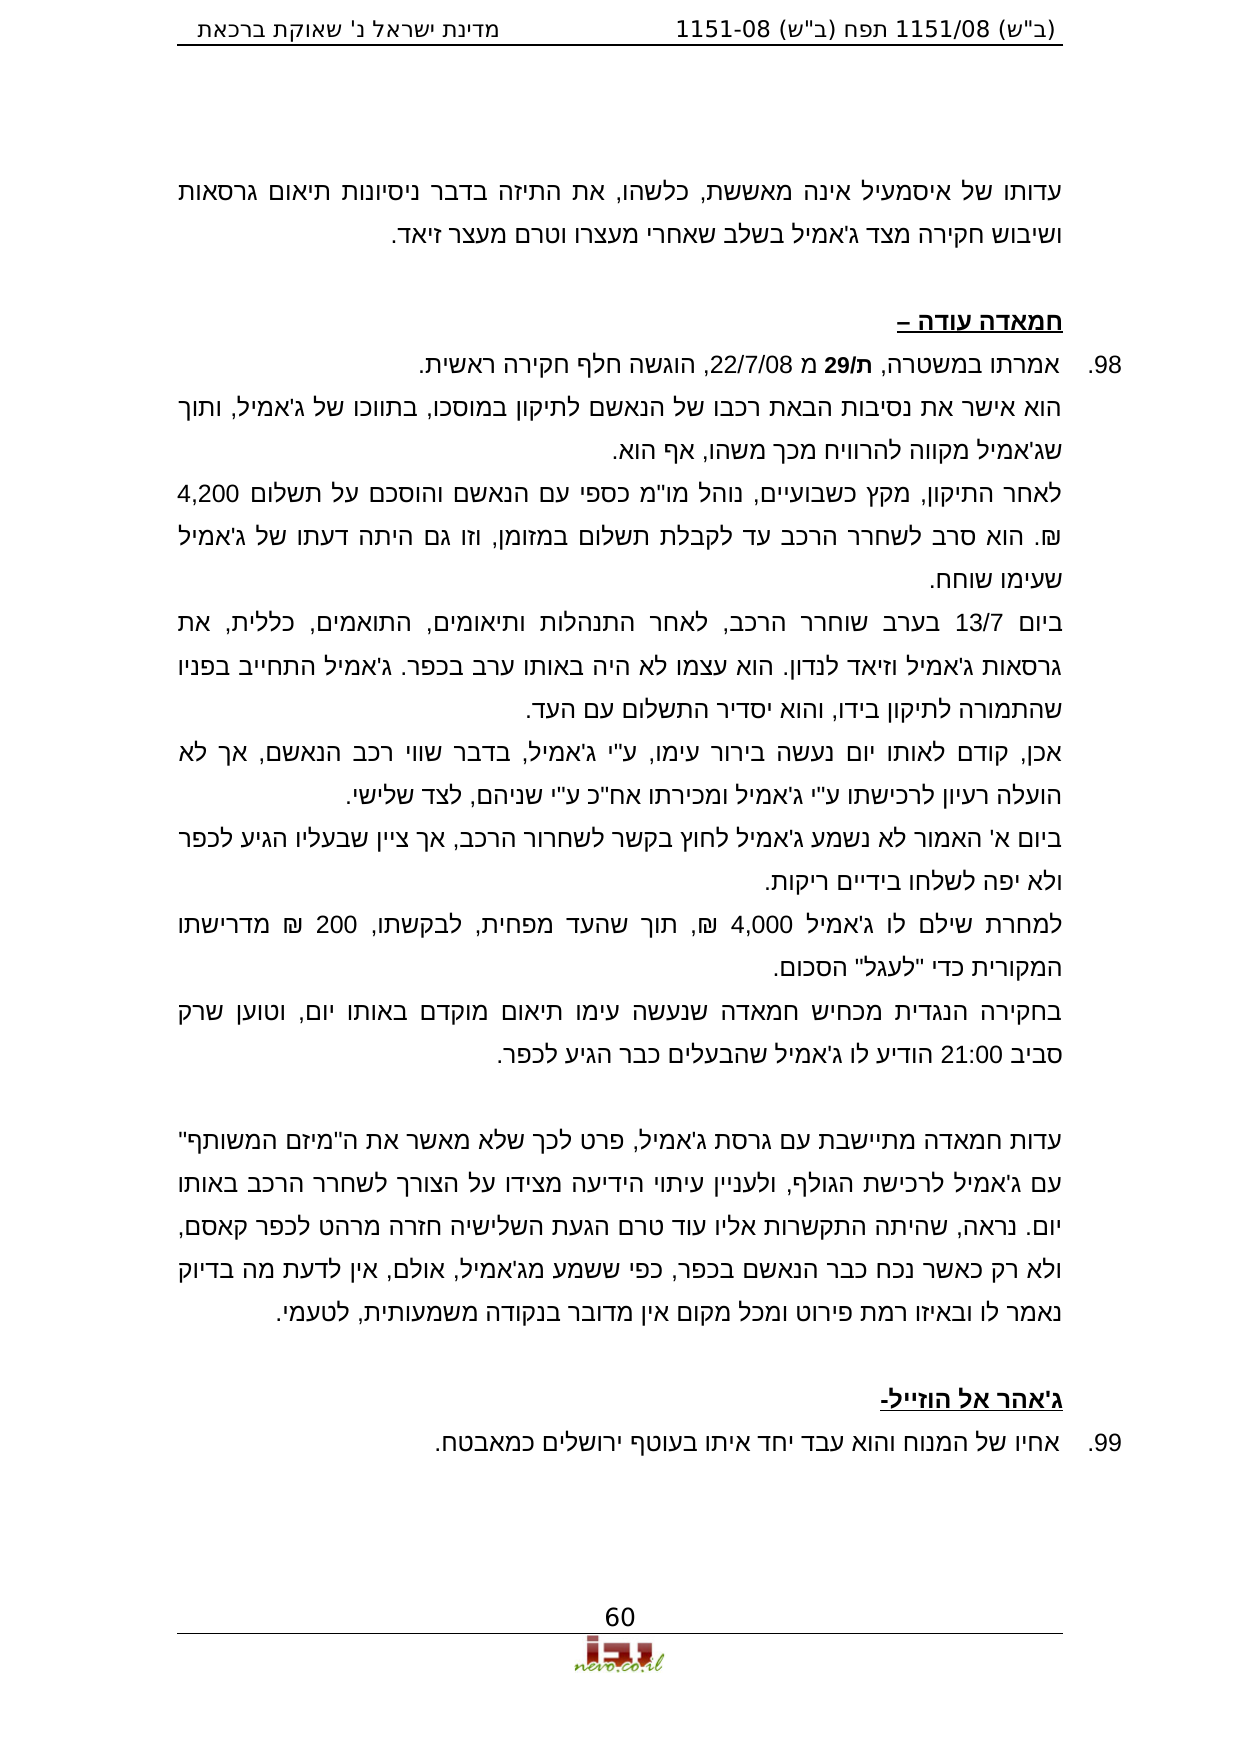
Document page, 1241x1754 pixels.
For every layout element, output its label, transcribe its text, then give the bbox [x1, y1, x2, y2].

text עדותו של איסמעיל אינה מאששת, כלשהו, את התיזה בדבר ניסיונות תיאום גרסאות ושיבוש חקירה מצד ג'אמיל בשלב שאחרי מעצרו וטרם מעצר זיאד. [177, 177, 1063, 249]
text עדות חמאדה מתיישבת עם גרסת ג'אמיל, פרט לכך שלא מאשר את ה"מיזם המשותף" עם ג'אמיל לרכישת הגולף, ולעניין עיתוי הידיעה מצידו על הצורך לשחרר הרכב באותו יום. נראה, שהיתה התקשרות אליו עוד טרם הגעת השלישיה חזרה מרהט לכפר קאסם, ולא רק כאשר נכח כבר הנאשם בכפר, כפי ששמע מג'אמיל, אולם, אין לדעת מה בדיוק נאמר לו ובאיזו רמת פירוט ומכל מקום אין מדובר בנקודה משמעותית, לטעמי. [177, 1126, 1063, 1327]
text 98. אמרתו במשטרה, ת/29 מ 22/7/08, הוגשה חלף חקירה ראשית. [177, 350, 1122, 378]
text חמאדה עודה – [177, 307, 1063, 335]
text למחרת שילם לו ג'אמיל 4,000 ₪, תוך שהעד מפחית, לבקשתו, 200 ₪ מדרישתו המקורית כדי "לעגל" הסכום. [177, 910, 1063, 982]
text אכן, קודם לאותו יום נעשה בירור עימו, ע"י ג'אמיל, בדבר שווי רכב הנאשם, אך לא הועלה רעיון לרכישתו ע"י ג'אמיל ומכירתו אח"כ ע"י שניהם, לצד שלישי. [177, 738, 1063, 810]
text בחקירה הנגדית מכחיש חמאדה שנעשה עימו תיאום מוקדם באותו יום, וטוען שרק סביב 21:00 הודיע לו ג'אמיל שהבעלים כבר הגיע לכפר. [177, 997, 1063, 1068]
text ביום 13/7 בערב שוחרר הרכב, לאחר התנהלות ותיאומים, התואמים, כללית, את גרסאות ג'אמיל וזיאד לנדון. הוא עצמו לא היה באותו ערב בכפר. ג'אמיל התחייב בפניו שהתמורה לתיקון בידו, והוא יסדיר התשלום עם העד. [177, 608, 1063, 723]
picture [574, 1635, 666, 1673]
text 99. אחיו של המנוח והוא עבד יחד איתו בעוטף ירושלים כמאבטח. [177, 1428, 1122, 1457]
text ביום א' האמור לא נשמע ג'אמיל לחוץ בקשר לשחרור הרכב, אך ציין שבעליו הגיע לכפר ולא יפה לשלחו בידיים ריקות. [177, 824, 1063, 896]
text ג'אהר אל הוזייל- [177, 1385, 1063, 1413]
text לאחר התיקון, מקץ כשבועיים, נוהל מו"מ כספי עם הנאשם והוסכם על תשלום 4,200 ₪. הוא סרב לשחרר הרכב עד לקבלת תשלום במזומן, וזו גם היתה דעתו של ג'אמיל שעימו שוחח. [177, 479, 1063, 594]
text הוא אישר את נסיבות הבאת רכבו של הנאשם לתיקון במוסכו, בתווכו של ג'אמיל, ותוך שג'אמיל מקווה להרוויח מכך משהו, אף הוא. [177, 393, 1063, 465]
